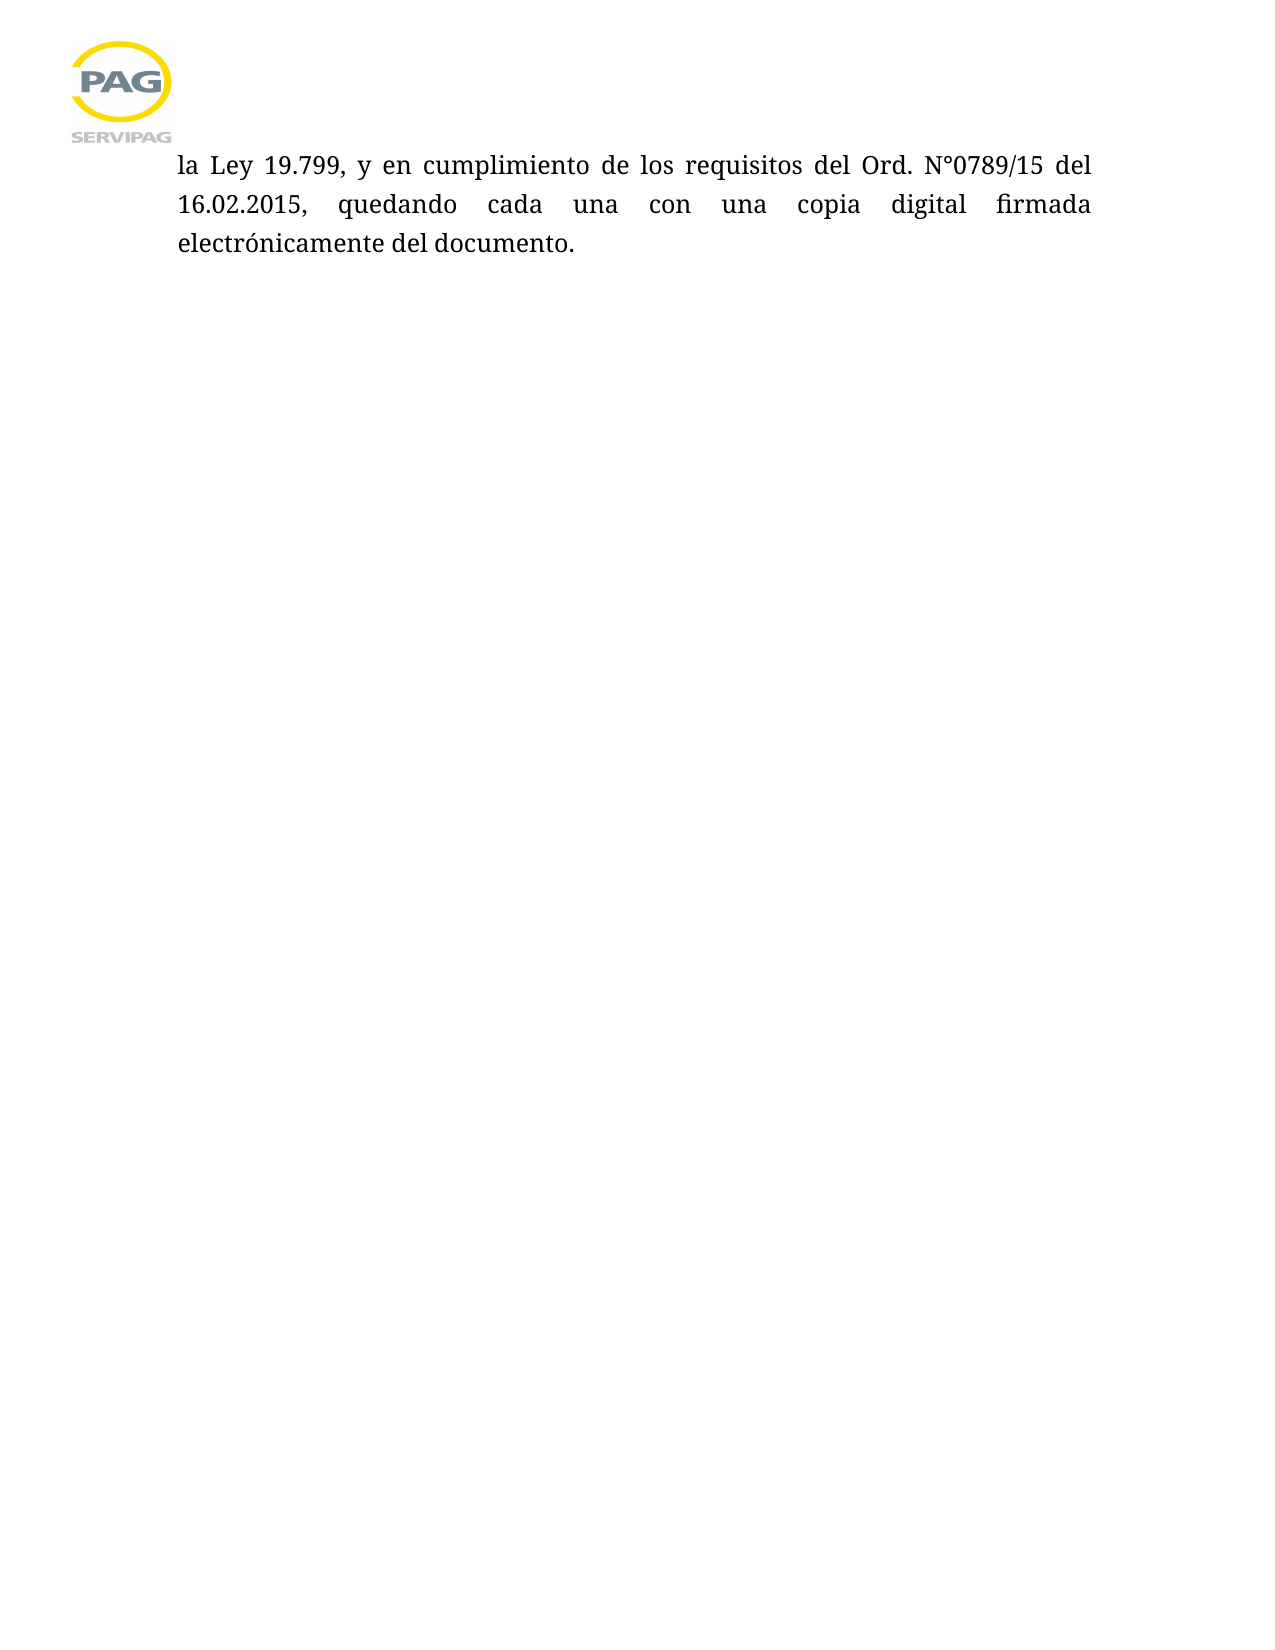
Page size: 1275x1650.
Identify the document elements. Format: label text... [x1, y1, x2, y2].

picture [65, 37, 178, 148]
